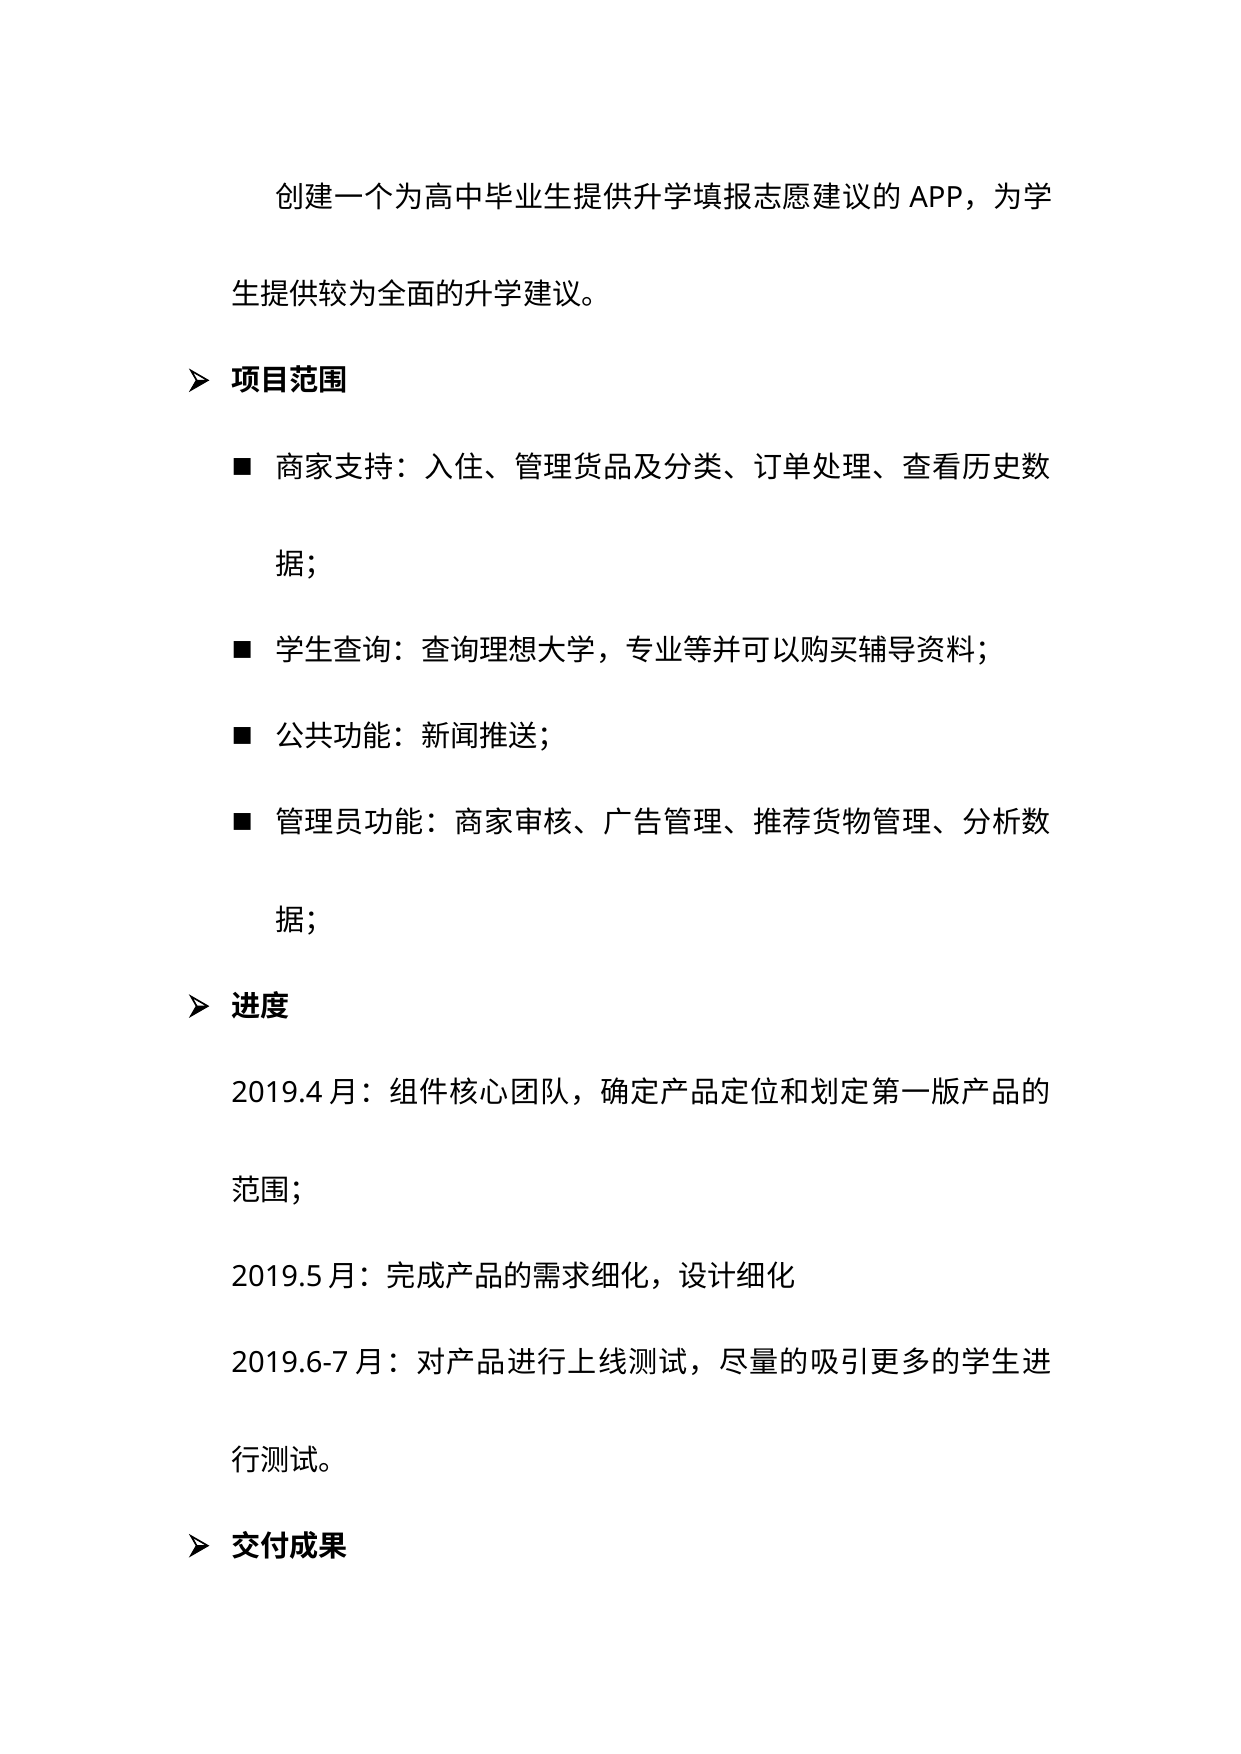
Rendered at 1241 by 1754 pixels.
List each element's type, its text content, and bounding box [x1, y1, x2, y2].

list 进度 [187, 971, 1053, 1036]
list 学生查询：查询理想大学，专业等并可以购买辅导资料； [231, 615, 1053, 680]
list 项目范围 [187, 346, 1053, 411]
list 商家支持：入住、管理货品及分类、订单处理、查看历史数据； [231, 432, 1053, 594]
text 创建一个为高中毕业生提供升学填报志愿建议的APP，为学生提供较为全面的升学建议。 [231, 162, 1053, 324]
list 2019.6-7月：对产品进行上线测试，尽量的吸引更多的学生进行测试。 [231, 1327, 1053, 1490]
list 交付成果 [187, 1511, 1053, 1576]
list 2019.4月：组件核心团队，确定产品定位和划定第一版产品的范围； [231, 1057, 1053, 1220]
list 管理员功能：商家审核、广告管理、推荐货物管理、分析数据； [231, 788, 1053, 950]
list 2019.5月：完成产品的需求细化，设计细化 [231, 1241, 1053, 1306]
list 公共功能：新闻推送； [231, 702, 1053, 767]
